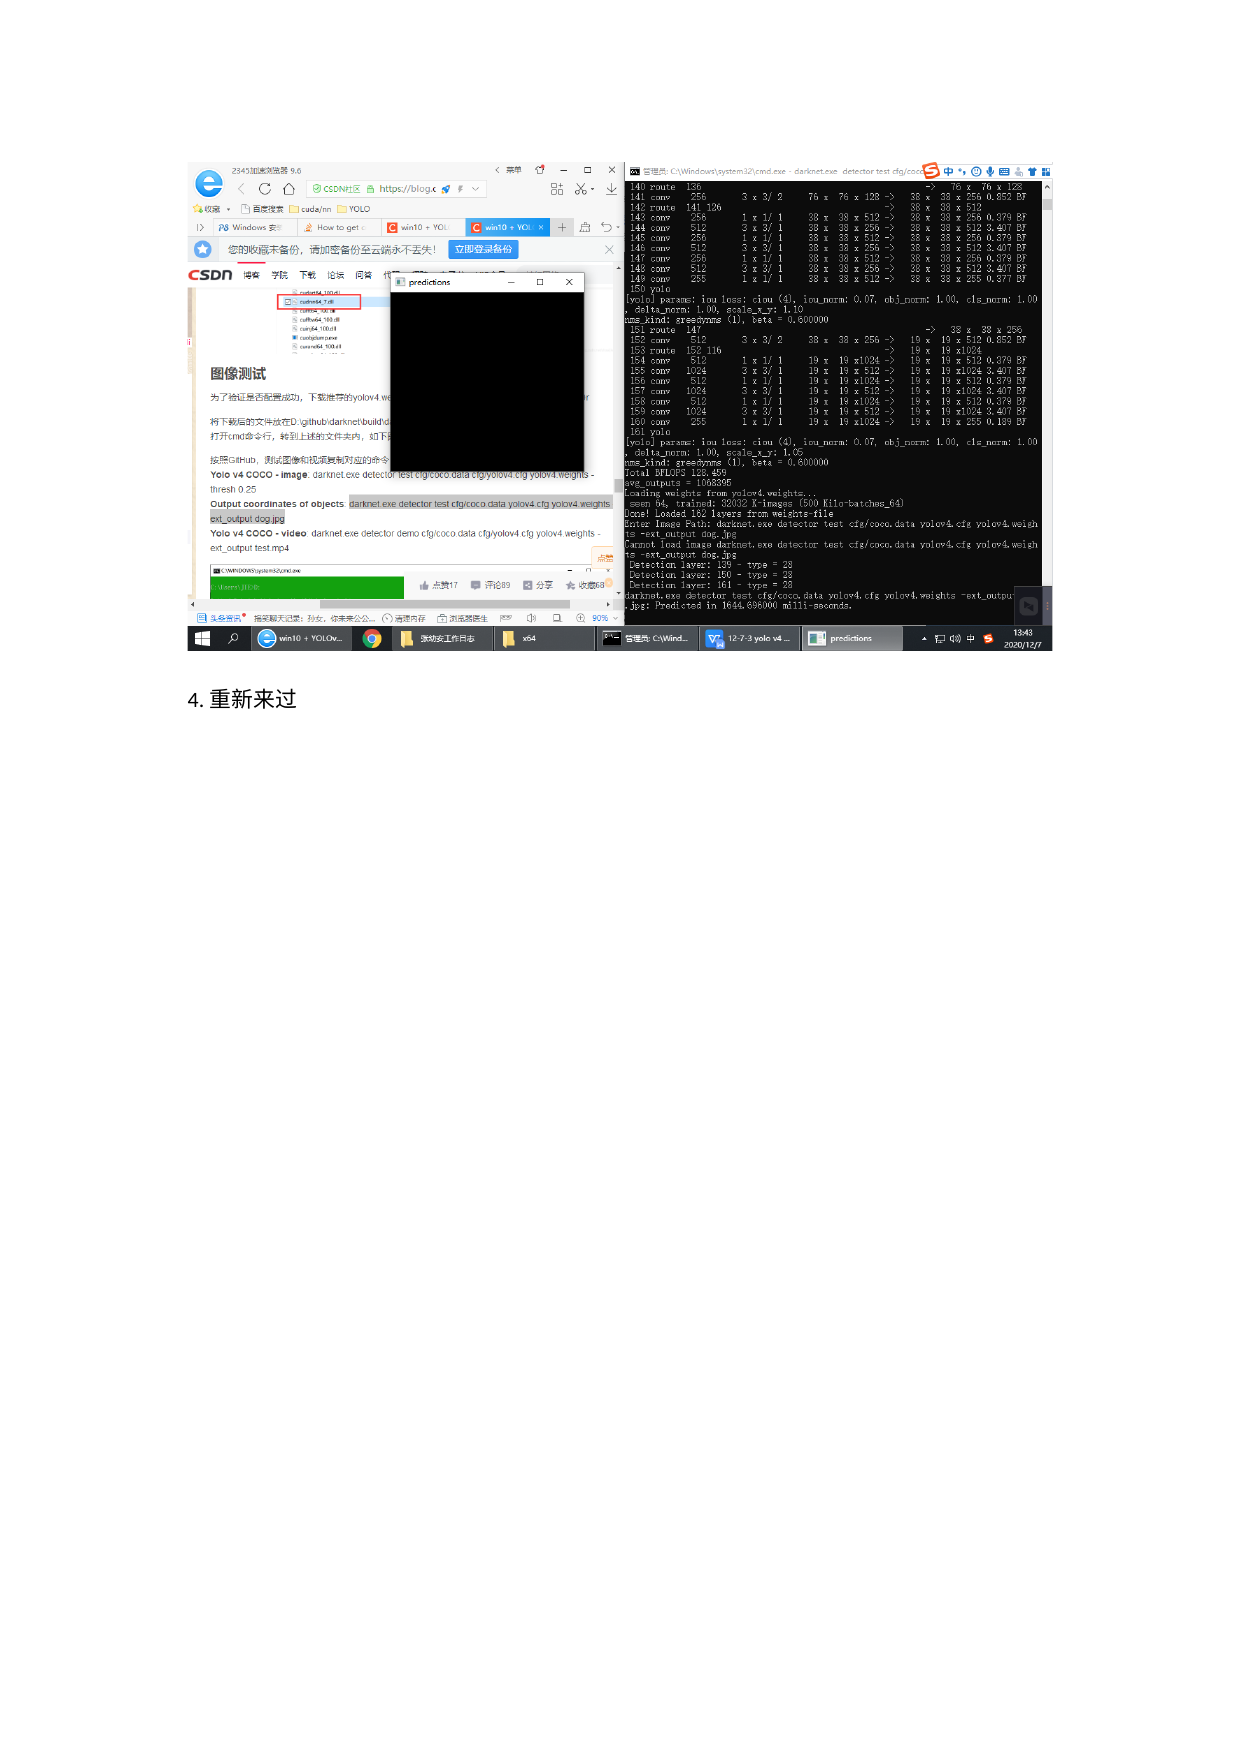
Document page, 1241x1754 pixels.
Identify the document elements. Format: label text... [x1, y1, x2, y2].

picture [187, 162, 1053, 651]
list 重新来过 [187, 682, 1053, 714]
